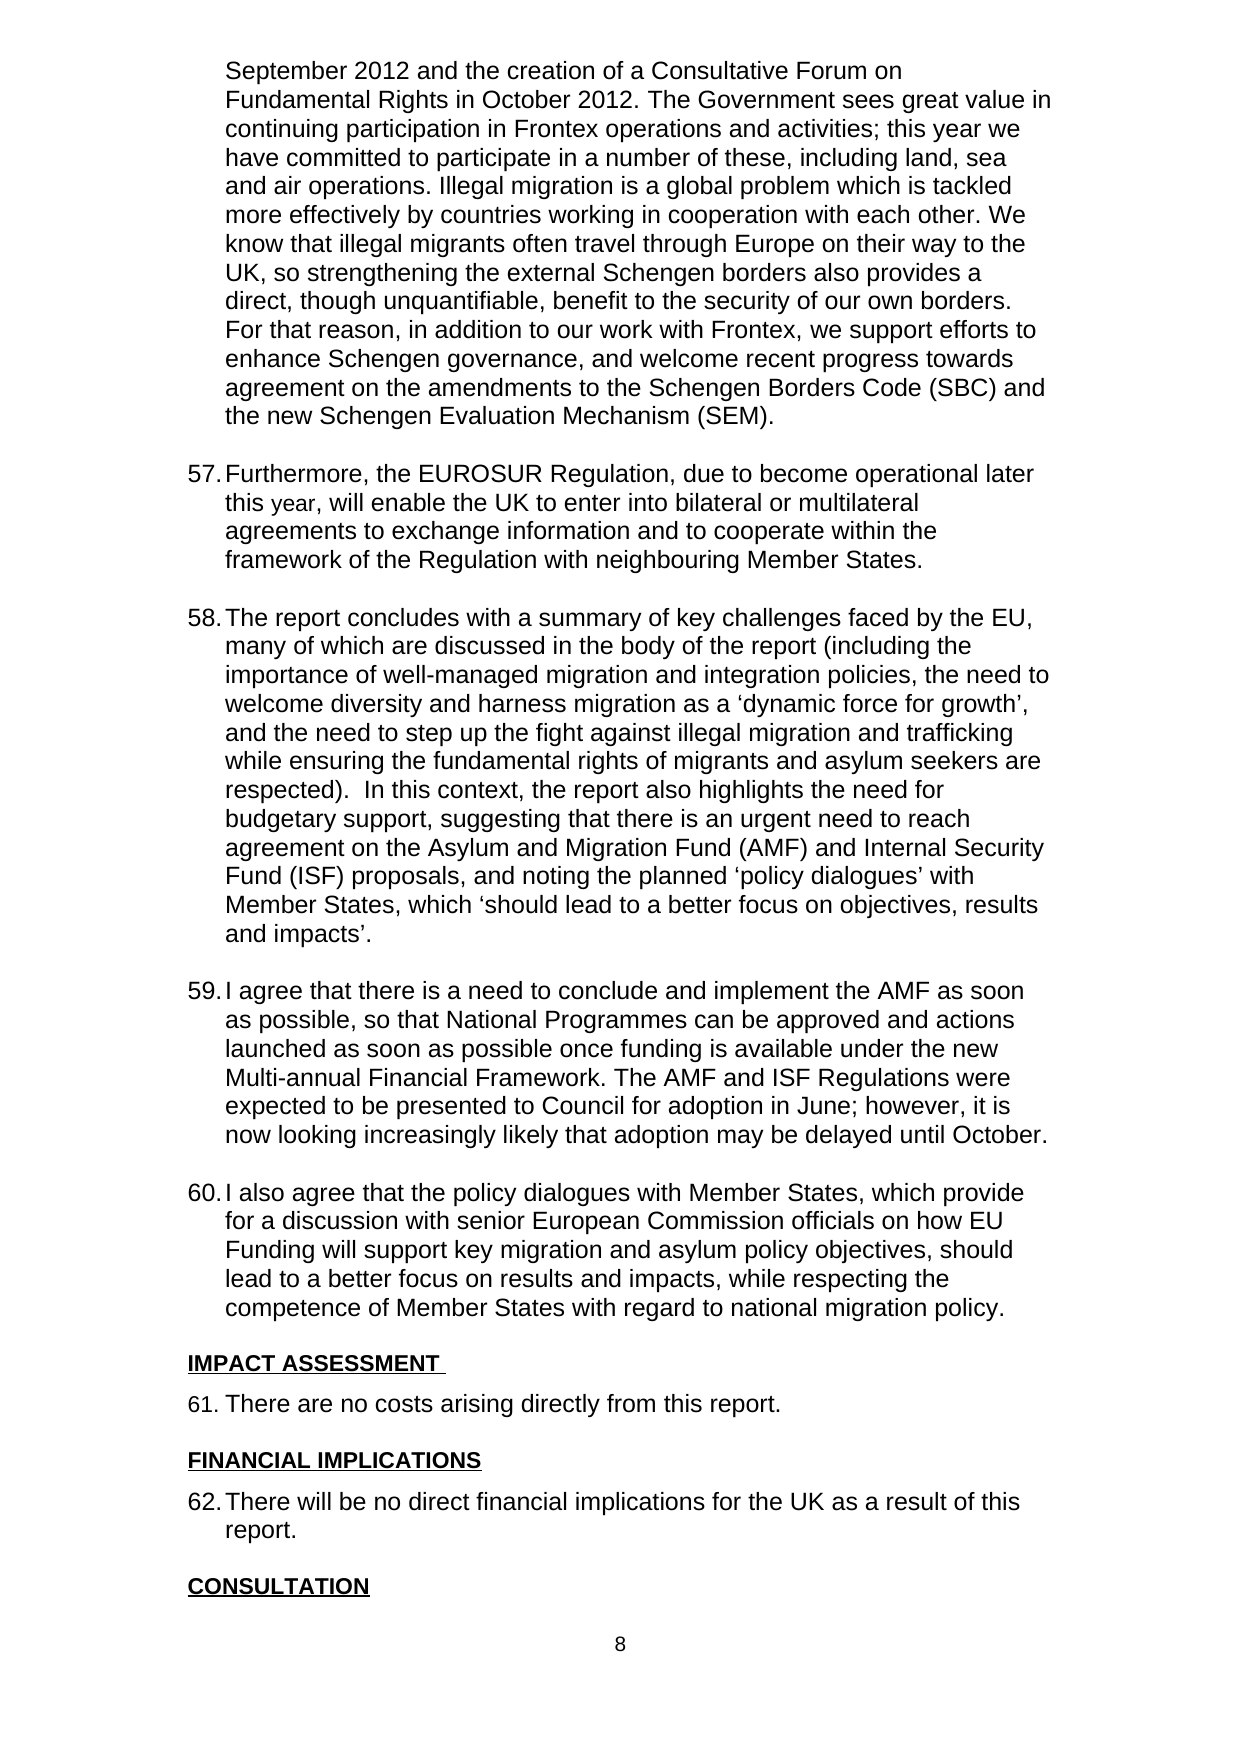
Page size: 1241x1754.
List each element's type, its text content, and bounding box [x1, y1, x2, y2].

text CONSULTATION [187, 1573, 1053, 1599]
list I also agree that the policy dialogues with Member States, which provide for a discussion with senior European Commission officials on how EU Funding will support key migration and asylum policy objectives, should lead to a better focus on results and impacts, while respecting the competence of Member States with regard to national migration policy. [187, 1177, 1053, 1321]
list Furthermore, the EUROSUR Regulation, due to become operational later this year, will enable the UK to enter into bilateral or multilateral agreements to exchange information and to cooperate within the framework of the Regulation with neighbouring Member States. [187, 459, 1053, 574]
subtitle FINANCIAL IMPLICATIONS [187, 1447, 1053, 1473]
list There are no costs arising directly from this report. [187, 1389, 1053, 1418]
list The report concludes with a summary of key challenges faced by the EU, many of which are discussed in the body of the report (including the importance of well-managed migration and integration policies, the need to welcome diversity and harness migration as a ‘dynamic force for growth’, and the need to step up the fight against illegal migration and trafficking while ensuring the fundamental rights of migrants and asylum seekers are respected). In this context, the report also highlights the need for budgetary support, suggesting that there is an urgent need to reach agreement on the Asylum and Migration Fund (AMF) and Internal Security Fund (ISF) proposals, and noting the planned ‘policy dialogues’ with Member States, which ‘should lead to a better focus on objectives, results and impacts’. [187, 602, 1053, 947]
text IMPACT ASSESSMENT [187, 1350, 1053, 1376]
list There will be no direct financial implications for the UK as a result of this report. [187, 1486, 1053, 1544]
list I agree that there is a need to conclude and implement the AMF as soon as possible, so that National Programmes can be approved and actions launched as soon as possible once funding is available under the new Multi-annual Financial Framework. The AMF and ISF Regulations were expected to be presented to Council for adoption in June; however, it is now looking increasingly likely that adoption may be delayed until October. [187, 976, 1053, 1149]
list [187, 56, 1053, 430]
